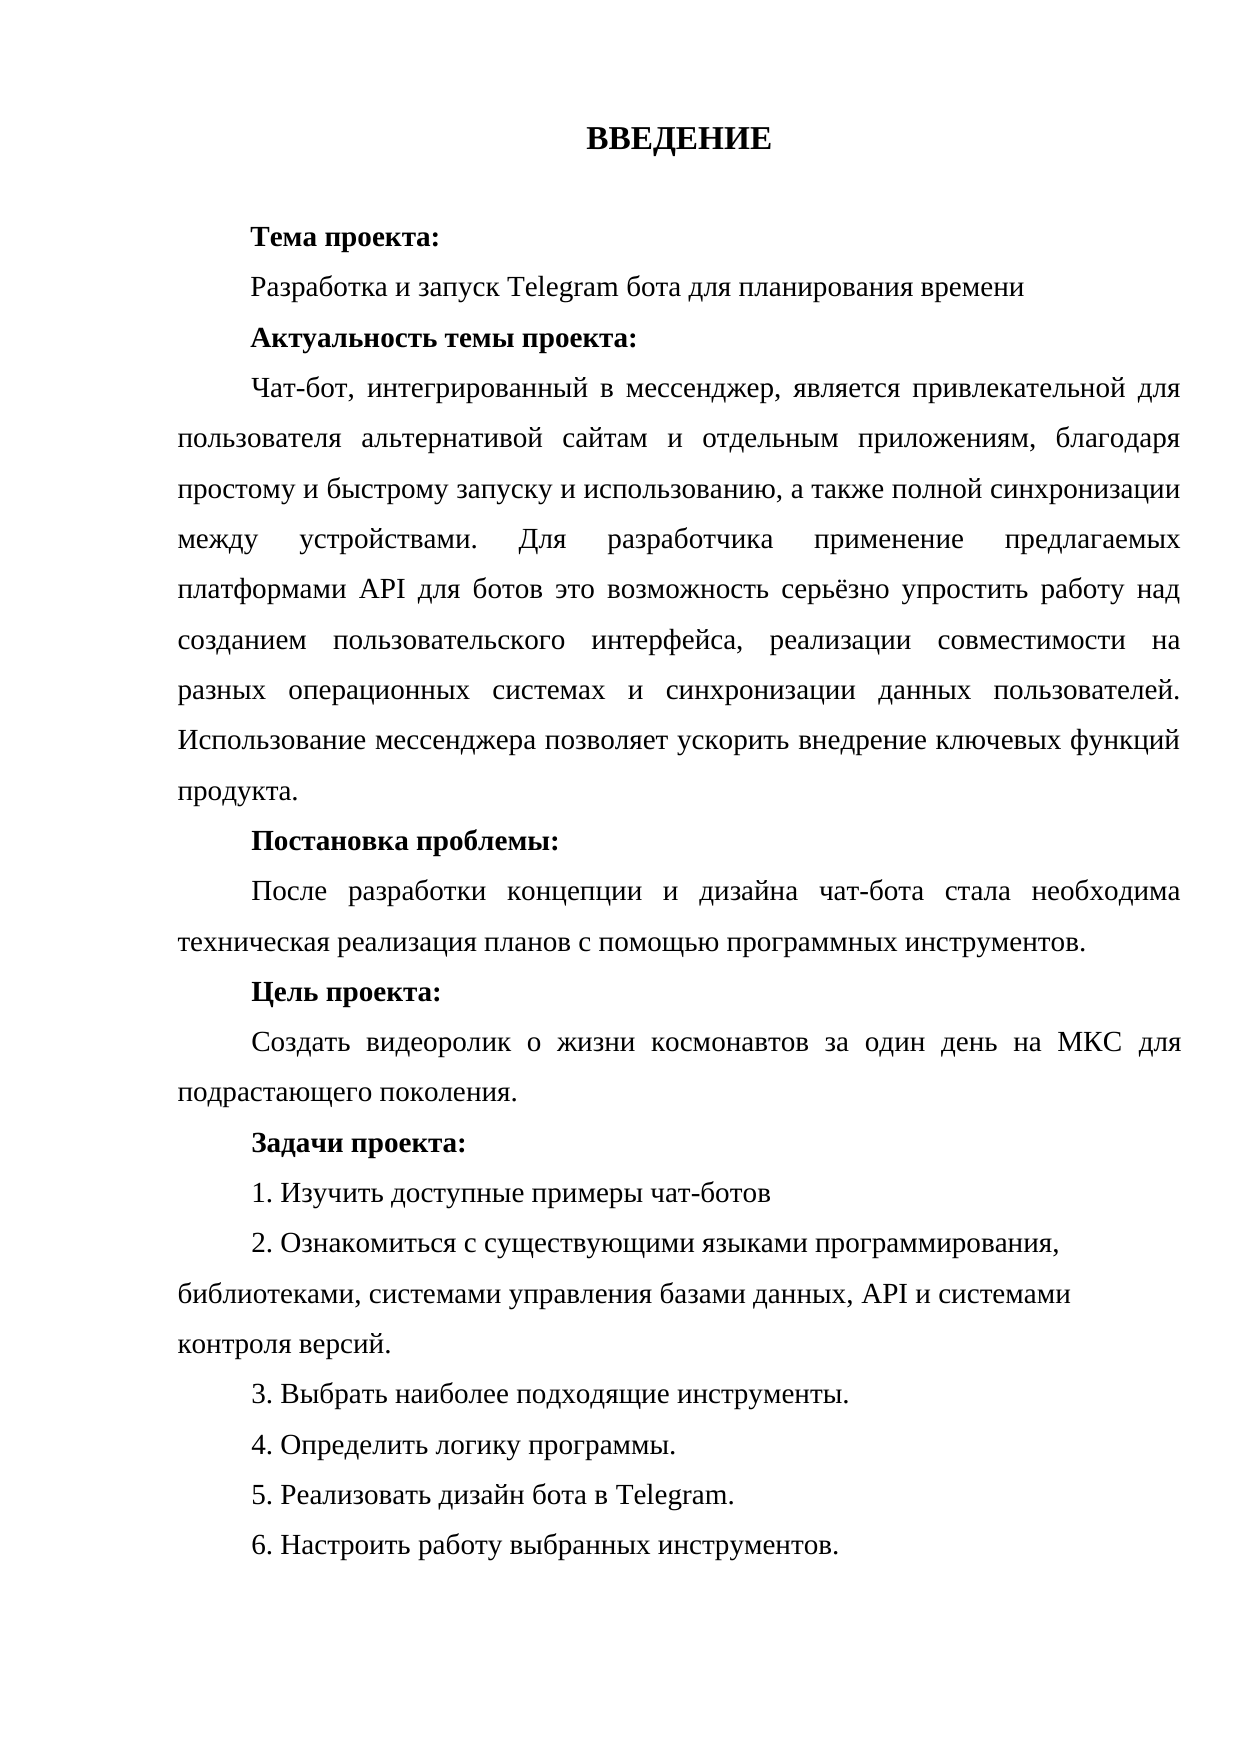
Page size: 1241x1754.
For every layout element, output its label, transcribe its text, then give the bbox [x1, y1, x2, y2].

text Чат-бот, интегрированный в мессенджер, является привлекательной для пользователя альтернативой сайтам и отдельным приложениям, благодаря простому и быстрому запуску и использованию, а также полной синхронизации между устройствами. Для разработчика применение предлагаемых платформами API для ботов это возможность серьёзно упростить работу над созданием пользовательского интерфейса, реализации совместимости на разных операционных системах и синхронизации данных пользователей. Использование мессенджера позволяет ускорить внедрение ключевых функций продукта. [177, 370, 1181, 806]
text Цель проекта: [177, 974, 1181, 1007]
text Задачи проекта: [177, 1125, 1181, 1158]
text 3. Выбрать наиболее подходящие инструменты. [177, 1376, 1181, 1410]
text Тема проекта: [177, 219, 1181, 253]
text 6. Настроить работу выбранных инструментов. [177, 1527, 1181, 1561]
text Разработка и запуск Telegram бота для планирования времени [177, 269, 1181, 303]
subtitle ВВЕДЕНИЕ [177, 118, 1181, 156]
text 4. Определить логику программы. [177, 1427, 1181, 1460]
text 5. Реализовать дизайн бота в Telegram. [177, 1477, 1181, 1511]
text Актуальность темы проекта: [177, 320, 1181, 353]
text 1. Изучить доступные примеры чат-ботов [177, 1175, 1181, 1209]
text После разработки концепции и дизайна чат-бота стала необходима техническая реализация планов с помощью программных инструментов. [177, 873, 1181, 957]
text Создать видеоролик о жизни космонавтов за один день на МКС для подрастающего поколения. [177, 1024, 1181, 1108]
list 2. Ознакомиться с существующими языками программирования, библиотеками, системами управления базами данных, API и системами контроля версий. [177, 1226, 1181, 1360]
text Постановка проблемы: [177, 823, 1181, 857]
